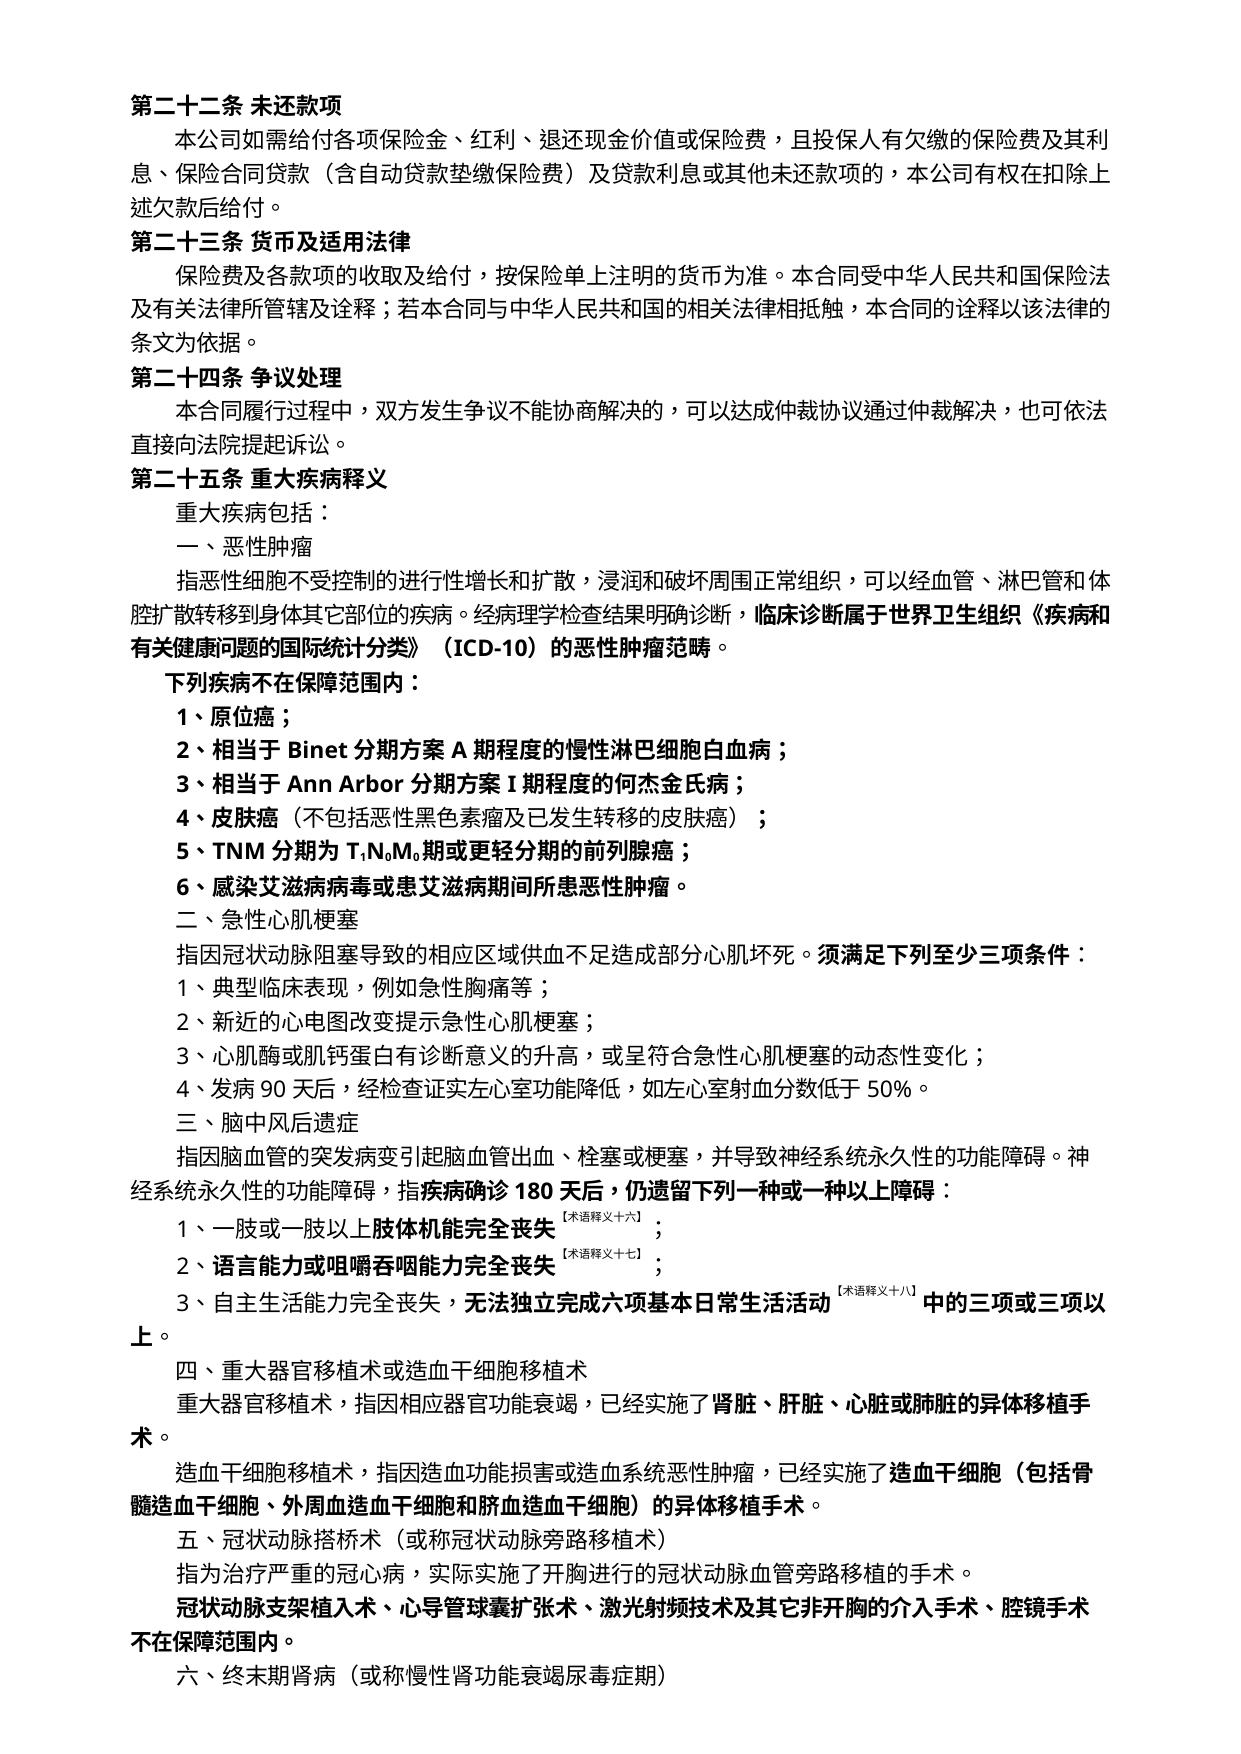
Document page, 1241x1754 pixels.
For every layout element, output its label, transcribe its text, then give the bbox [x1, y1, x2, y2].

text 3、心肌酶或肌钙蛋白有诊断意义的升高，或呈符合急性心肌梗塞的动态性变化； [176, 1040, 1123, 1071]
subtitle 5、TNM 分期为 T1N0M0 期或更轻分期的前列腺癌； [176, 835, 1123, 868]
text 指恶性细胞不受控制的进行性增长和扩散，浸润和破坏周围正常组织，可以经血管、淋巴管和体腔扩散转移到身体其它部位的疾病。经病理学检查结果明确诊断，临床诊断属于世界卫生组织《疾病和有关健康问题的国际统计分类》（ICD-10）的恶性肿瘤范畴。 [130, 565, 1111, 664]
text 4、发病 90 天后，经检查证实左心室功能降低，如左心室射血分数低于 50%。三、脑中风后遗症 [176, 1073, 950, 1138]
text 2、新近的心电图改变提示急性心肌梗塞； [176, 1006, 1123, 1037]
text 造血干细胞移植术，指因造血功能损害或造血系统恶性肿瘤，已经实施了造血干细胞（包括骨髓造血干细胞、外周血造血干细胞和脐血造血干细胞）的异体移植手术。 [130, 1457, 1111, 1522]
text 1、典型临床表现，例如急性胸痛等； [176, 972, 1123, 1004]
text 指因冠状动脉阻塞导致的相应区域供血不足造成部分心肌坏死。须满足下列至少三项条件： [176, 939, 1123, 970]
subtitle 冠状动脉支架植入术、心导管球囊扩张术、激光射频技术及其它非开胸的介入手术、腔镜手术不在保障范围内。 [130, 1592, 1111, 1657]
text 重大器官移植术，指因相应器官功能衰竭，已经实施了肾脏、肝脏、心脏或肺脏的异体移植手术。 [130, 1388, 1112, 1453]
text 四、重大器官移植术或造血干细胞移植术 [176, 1355, 1123, 1386]
text 4、皮肤癌（不包括恶性黑色素瘤及已发生转移的皮肤癌）； [176, 802, 1123, 833]
text 第二十五条 重大疾病释义重大疾病包括： [130, 463, 400, 528]
text 一、恶性肿瘤 [176, 531, 1123, 562]
text 2、语言能力或咀嚼吞咽能力完全丧失【术语释义十七】； [176, 1246, 1123, 1281]
subtitle 第二十四条 争议处理 [130, 362, 1123, 393]
text 保险费及各款项的收取及给付，按保险单上注明的货币为准。本合同受中华人民共和国保险法及有关法律所管辖及诠释；若本合同与中华人民共和国的相关法律相抵触，本合同的诠释以该法律的条文为依据。 [130, 260, 1112, 358]
text 指因脑血管的突发病变引起脑血管出血、栓塞或梗塞，并导致神经系统永久性的功能障碍。神经系统永久性的功能障碍，指疾病确诊 180 天后，仍遗留下列一种或一种以上障碍： [130, 1141, 1111, 1206]
text 6、感染艾滋病病毒或患艾滋病期间所患恶性肿瘤。二、急性心肌梗塞 [176, 871, 694, 936]
subtitle 第二十二条 未还款项 [130, 90, 1123, 122]
subtitle 第二十三条 货币及适用法律 [130, 226, 1123, 257]
text 五、冠状动脉搭桥术（或称冠状动脉旁路移植术） [176, 1524, 1123, 1556]
text 本合同履行过程中，双方发生争议不能协商解决的，可以达成仲裁协议通过仲裁解决，也可依法直接向法院提起诉讼。 [130, 395, 1111, 460]
text 3、自主生活能力完全丧失，无法独立完成六项基本日常生活活动【术语释义十八】中的三项或三项以上。 [130, 1283, 1111, 1352]
text 本公司如需给付各项保险金、红利、退还现金价值或保险费，且投保人有欠缴的保险费及其利息、保险合同贷款（含自动贷款垫缴保险费）及贷款利息或其他未还款项的，本公司有权在扣除上述欠款后给付。 [130, 124, 1112, 223]
text 1、一肢或一肢以上肢体机能完全丧失【术语释义十六】； [176, 1209, 1123, 1244]
text 1、原位癌； [176, 701, 1123, 732]
subtitle 下列疾病不在保障范围内： [164, 667, 1123, 698]
text 六、终末期肾病（或称慢性肾功能衰竭尿毒症期） [176, 1660, 1123, 1691]
text 2、相当于 Binet 分期方案 A 期程度的慢性淋巴细胞白血病； [176, 734, 1123, 766]
text 指为治疗严重的冠心病，实际实施了开胸进行的冠状动脉血管旁路移植的手术。 [176, 1558, 1123, 1589]
text 3、相当于 Ann Arbor 分期方案 I 期程度的何杰金氏病； [176, 768, 1123, 799]
